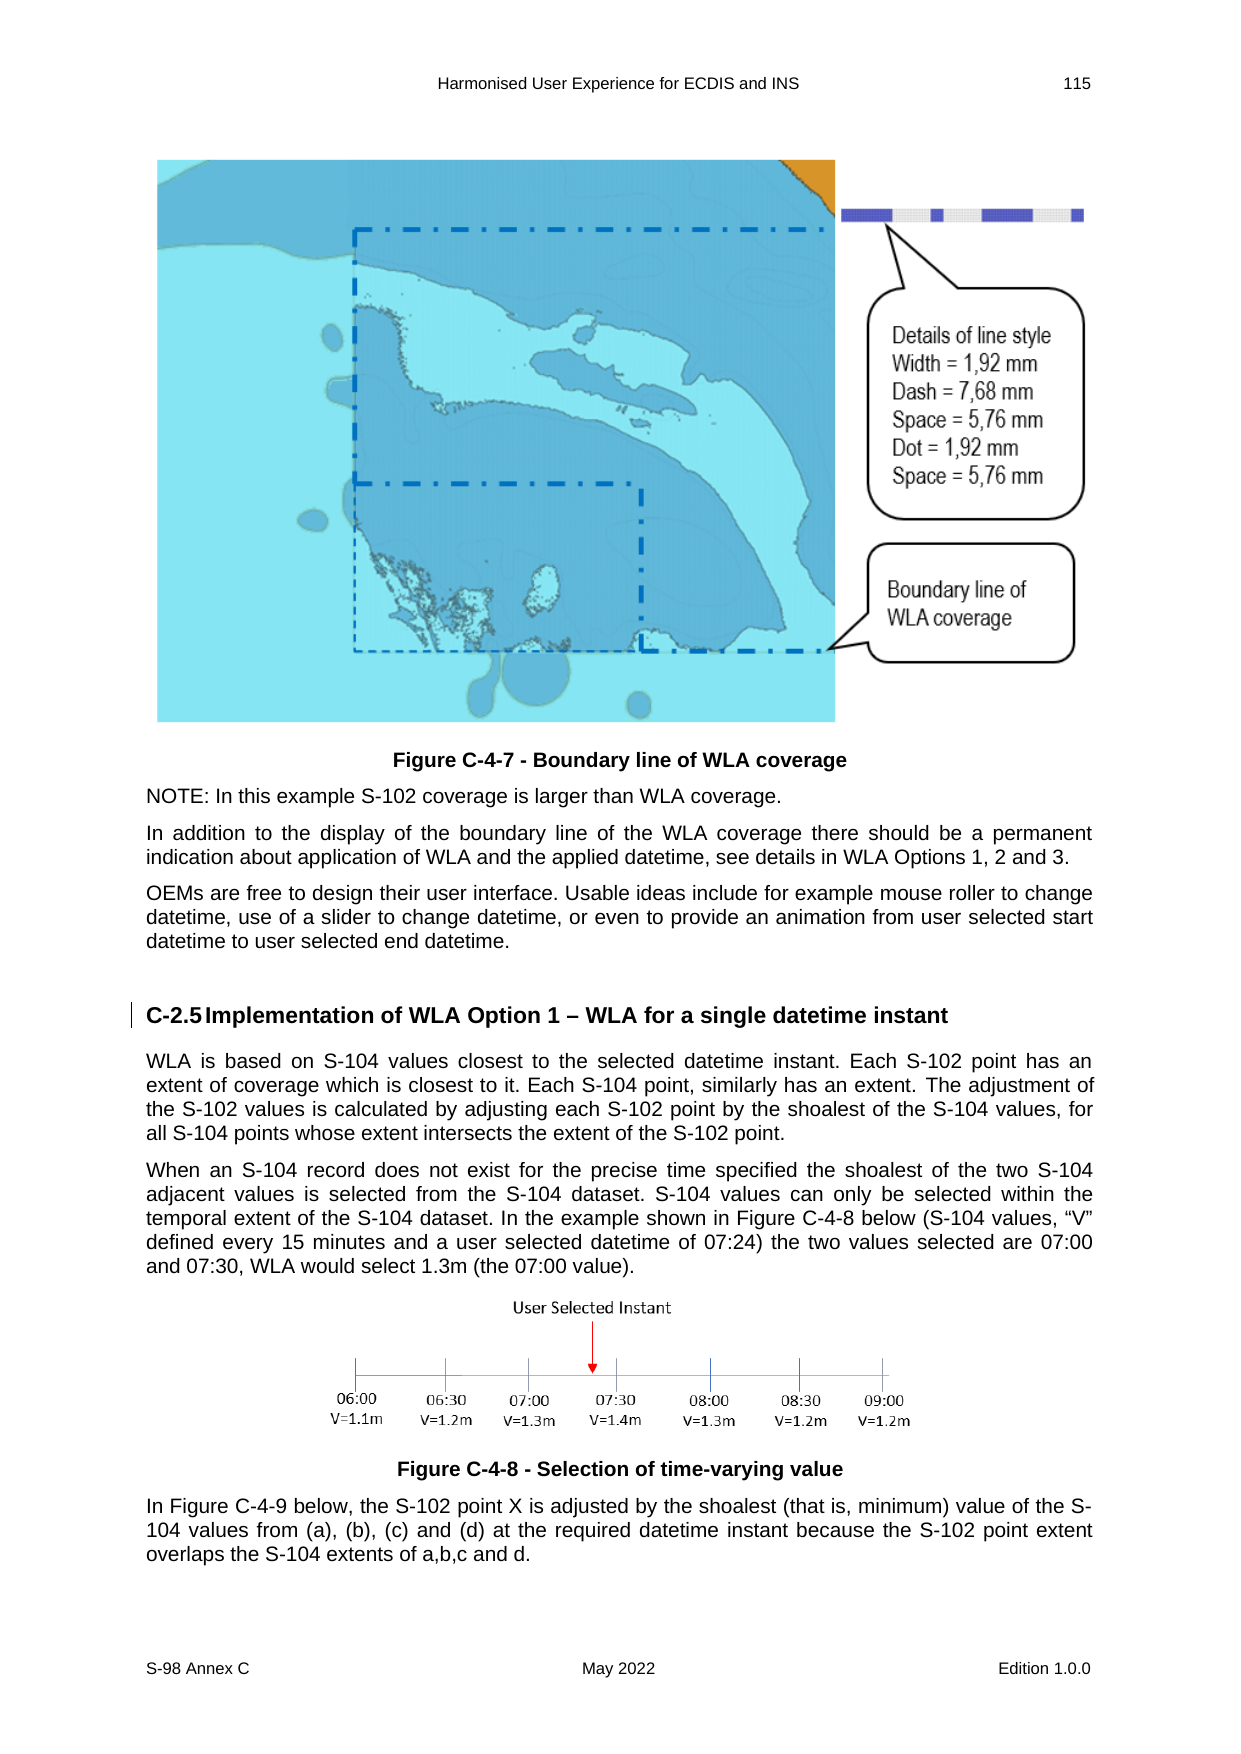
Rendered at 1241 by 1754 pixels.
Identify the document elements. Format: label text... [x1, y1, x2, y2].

text WLA is based on S-104 values closest to the selected datetime instant. Each S-102 point has an extent of coverage which is closest to it. Each S-104 point, similarly has an extent. The adjustment of the S-102 values is calculated by adjusting each S-102 point by the shoalest of the S-104 values, for all S-104 points whose extent intersects the extent of the S-102 point. [146, 1049, 1094, 1145]
text Figure C-4-7 - Boundary line of WLA coverage [146, 748, 1094, 772]
text In addition to the display of the boundary line of the WLA coverage there should be a permanent indication about application of WLA and the applied datetime, see details in WLA Options 1, 2 and 3. [146, 821, 1094, 869]
text When an S-104 record does not exist for the precise time specified the shoalest of the two S-104 adjacent values is selected from the S-104 dataset. S-104 values can only be selected within the temporal extent of the S-104 dataset. In the example shown in Figure C-4-8 below (S-104 values, “V” defined every 15 minutes and a user selected datetime of 07:24) the two values selected are 07:00 and 07:30, WLA would select 1.3m (the 07:00 value). [146, 1158, 1094, 1277]
text In Figure C-4-9 below, the S-102 point X is adjusted by the shoalest (that is, minimum) value of the S-104 values from (a), (b), (c) and (d) at the required datetime instant because the S-102 point extent overlaps the S-104 extents of a,b,c and d. [146, 1494, 1094, 1566]
text Figure C-4-8 - Selection of time-varying value [146, 1457, 1094, 1481]
subtitle Implementation of WLA Option 1 – WLA for a single datetime instant [146, 1002, 1094, 1028]
text OEMs are free to design their user interface. Usable ideas include for example mouse roller to change datetime, use of a slider to change datetime, or even to provide an animation from user selected start datetime to user selected end datetime. [146, 881, 1094, 953]
text NOTE: In this example S-102 coverage is larger than WLA coverage. [146, 784, 1094, 808]
picture [318, 1290, 922, 1441]
picture [150, 150, 1090, 732]
